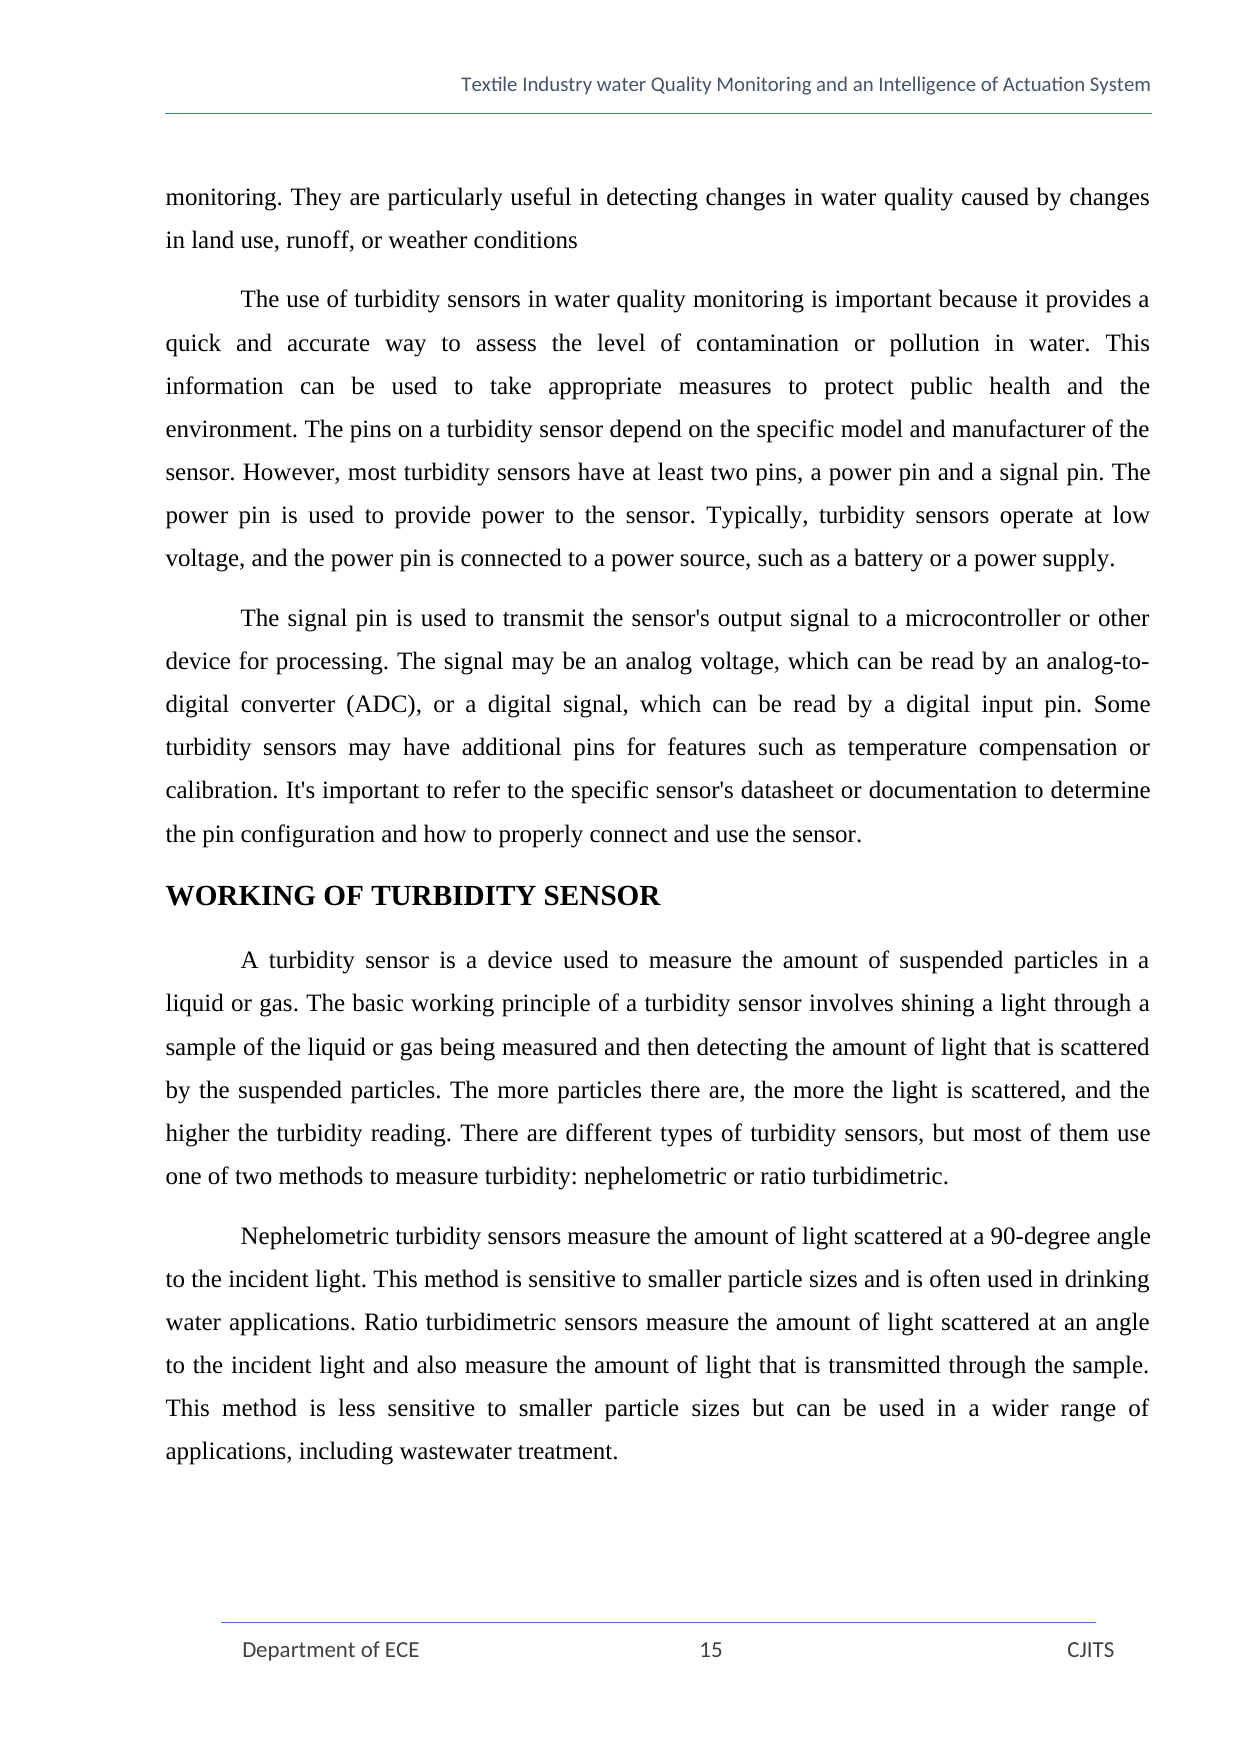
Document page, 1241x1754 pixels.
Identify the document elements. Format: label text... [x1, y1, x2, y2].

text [165, 182, 1152, 253]
text A turbidity sensor is a device used to measure the amount of suspended particles in a liquid or gas. The basic working principle of a turbidity sensor involves shining a light through a sample of the liquid or gas being measured and then detecting the amount of light that is scattered by the suspended particles. The more particles there are, the more the light is scattered, and the higher the turbidity reading. There are different types of turbidity sensors, but most of them use one of two methods to measure turbidity: nephelometric or ratio turbidimetric. [165, 945, 1152, 1190]
text The signal pin is used to transmit the sensor's output signal to a microcontroller or other device for processing. The signal may be an analog voltage, which can be read by an analog-to-digital converter (ADC), or a digital signal, which can be read by a digital input pin. Some turbidity sensors may have additional pins for features such as temperature compensation or calibration. It's important to refer to the specific sensor's datasheet or documentation to determine the pin configuration and how to properly connect and use the sensor. [165, 603, 1152, 847]
text WORKING OF TURBIDITY SENSOR [165, 878, 1152, 912]
text The use of turbidity sensors in water quality monitoring is important because it provides a quick and accurate way to assess the level of contamination or pollution in water. This information can be used to take appropriate measures to protect public health and the environment. The pins on a turbidity sensor depend on the specific model and manufacturer of the sensor. However, most turbidity sensors have at least two pins, a power pin and a signal pin. The power pin is used to provide power to the sensor. Typically, turbidity sensors operate at low voltage, and the power pin is connected to a power source, such as a battery or a power supply. [165, 284, 1152, 572]
text Nephelometric turbidity sensors measure the amount of light scattered at a 90-degree angle to the incident light. This method is sensitive to smaller particle sizes and is often used in drinking water applications. Ratio turbidimetric sensors measure the amount of light scattered at an angle to the incident light and also measure the amount of light that is transmitted through the sample. This method is less sensitive to smaller particle sizes but can be used in a wider range of applications, including wastewater treatment. [165, 1221, 1152, 1465]
